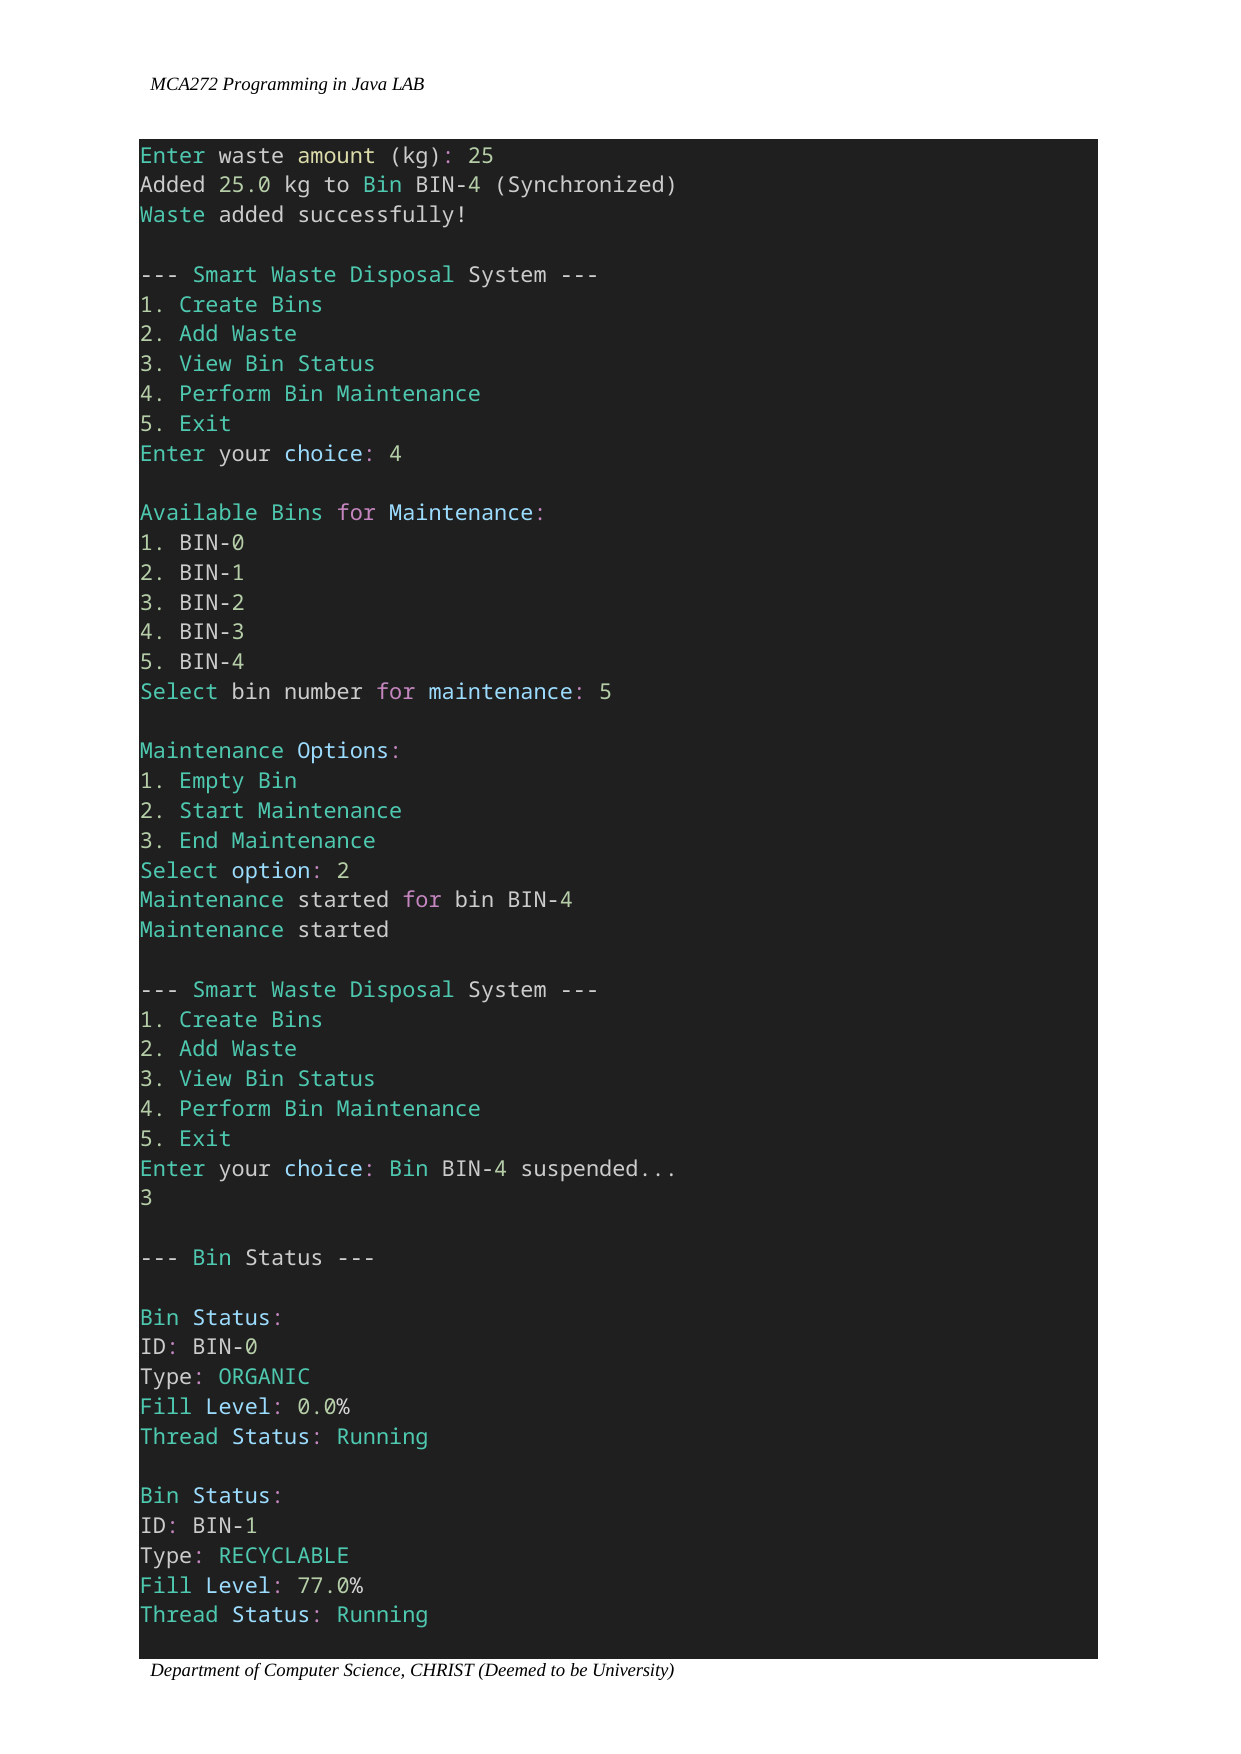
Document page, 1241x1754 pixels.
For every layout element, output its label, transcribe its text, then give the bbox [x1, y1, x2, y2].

text 1. Create Bins [139, 288, 1098, 318]
text Type: RECYCLABLE [139, 1540, 1098, 1569]
text Select bin number for maintenance: 5 [139, 676, 1098, 706]
text ID: BIN-1 [139, 1510, 1098, 1540]
text Added 25.0 kg to Bin BIN-4 (Synchronized) [139, 169, 1098, 199]
text Thread Status: Running [139, 1421, 1098, 1450]
text 3. BIN-2 [139, 586, 1098, 616]
text Enter your choice: Bin BIN-4 suspended... [139, 1152, 1098, 1182]
text --- Bin Status --- [139, 1242, 1098, 1272]
text 2. Add Waste [139, 1033, 1098, 1063]
text 5. BIN-4 [139, 646, 1098, 676]
text Thread Status: Running [139, 1599, 1098, 1629]
text 4. Perform Bin Maintenance [139, 378, 1098, 408]
text 3. End Maintenance [139, 825, 1098, 854]
text Fill Level: 0.0% [139, 1391, 1098, 1421]
text --- Smart Waste Disposal System --- [139, 259, 1098, 288]
text 5. Exit [139, 1123, 1098, 1152]
text Maintenance started for bin BIN-4 [139, 884, 1098, 914]
text --- Smart Waste Disposal System --- [139, 974, 1098, 1003]
text 4. BIN-3 [139, 616, 1098, 646]
text 2. BIN-1 [139, 557, 1098, 586]
text Maintenance started [139, 914, 1098, 944]
text Bin Status: [139, 1301, 1098, 1331]
text 1. BIN-0 [139, 527, 1098, 557]
text Available Bins for Maintenance: [139, 497, 1098, 527]
text 3 [139, 1182, 1098, 1212]
text Select option: 2 [139, 854, 1098, 884]
text Waste added successfully! [139, 199, 1098, 229]
text 3. View Bin Status [139, 1063, 1098, 1093]
text ID: BIN-0 [139, 1331, 1098, 1361]
text Fill Level: 77.0% [139, 1569, 1098, 1599]
text 3. View Bin Status [139, 348, 1098, 378]
text Bin Status: [139, 1480, 1098, 1510]
text 1. Empty Bin [139, 765, 1098, 795]
text 1. Create Bins [139, 1003, 1098, 1033]
text 2. Start Maintenance [139, 795, 1098, 825]
text Type: ORGANIC [139, 1361, 1098, 1391]
text 4. Perform Bin Maintenance [139, 1093, 1098, 1123]
text Enter waste amount (kg): 25 [139, 139, 1098, 169]
text 2. Add Waste [139, 318, 1098, 348]
text Enter your choice: 4 [139, 437, 1098, 467]
text 5. Exit [139, 408, 1098, 437]
text Maintenance Options: [139, 735, 1098, 765]
